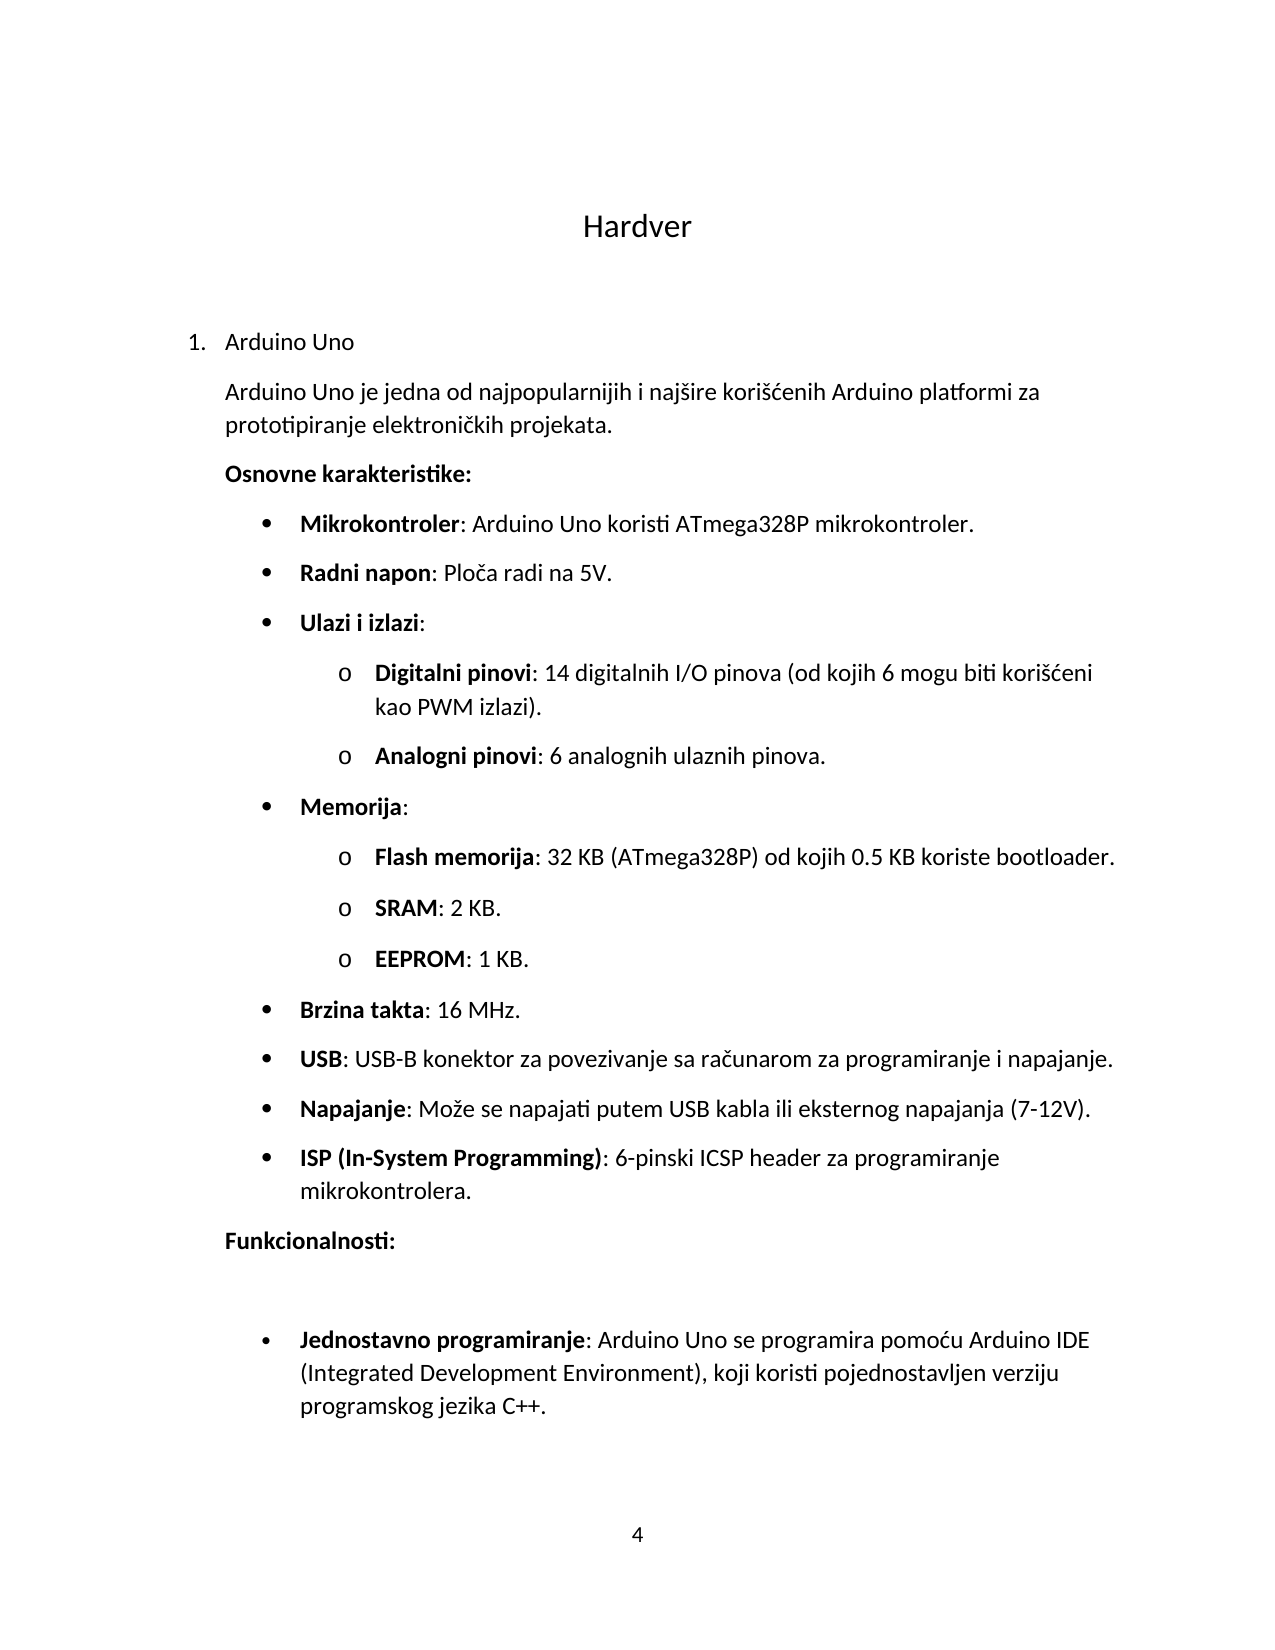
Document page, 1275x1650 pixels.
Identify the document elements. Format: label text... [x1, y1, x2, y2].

list SRAM: 2 KB. [337, 892, 1125, 924]
text Arduino Uno je jedna od najpopularnijih i najšire korišćenih Arduino platformi za prototipiranje elektroničkih projekata. [225, 376, 1125, 439]
list Arduino Uno [187, 326, 1125, 357]
list Memorija: [262, 791, 1125, 822]
list Flash memorija: 32 KB (ATmega328P) od kojih 0.5 KB koriste bootloader. [337, 841, 1125, 873]
list Jednostavno programiranje: Arduino Uno se programira pomoću Arduino IDE (Integrated Development Environment), koji koristi pojednostavljen verziju programskog jezika C++. [262, 1324, 1125, 1421]
list Mikrokontroler: Arduino Uno koristi ATmega328P mikrokontroler. [262, 508, 1125, 538]
list Analogni pinovi: 6 analognih ulaznih pinova. [337, 741, 1125, 772]
list Digitalni pinovi: 14 digitalnih I/O pinova (od kojih 6 mogu biti korišćeni kao PWM izlazi). [337, 657, 1125, 721]
list Radni napon: Ploča radi na 5V. [262, 558, 1125, 588]
list EEPROM: 1 KB. [337, 943, 1125, 975]
text Funkcionalnosti: [225, 1225, 1125, 1256]
text Hardver [150, 205, 1125, 246]
list ISP (In-System Programming): 6-pinski ICSP header za programiranje mikrokontrolera. [262, 1143, 1125, 1206]
list Brzina takta: 16 MHz. [262, 994, 1125, 1024]
list Napajanje: Može se napajati putem USB kabla ili eksternog napajanja (7-12V). [262, 1093, 1125, 1123]
text Osnovne karakteristike: [225, 458, 1125, 489]
list Ulazi i izlazi: [262, 607, 1125, 638]
list USB: USB-B konektor za povezivanje sa računarom za programiranje i napajanje. [262, 1043, 1125, 1074]
